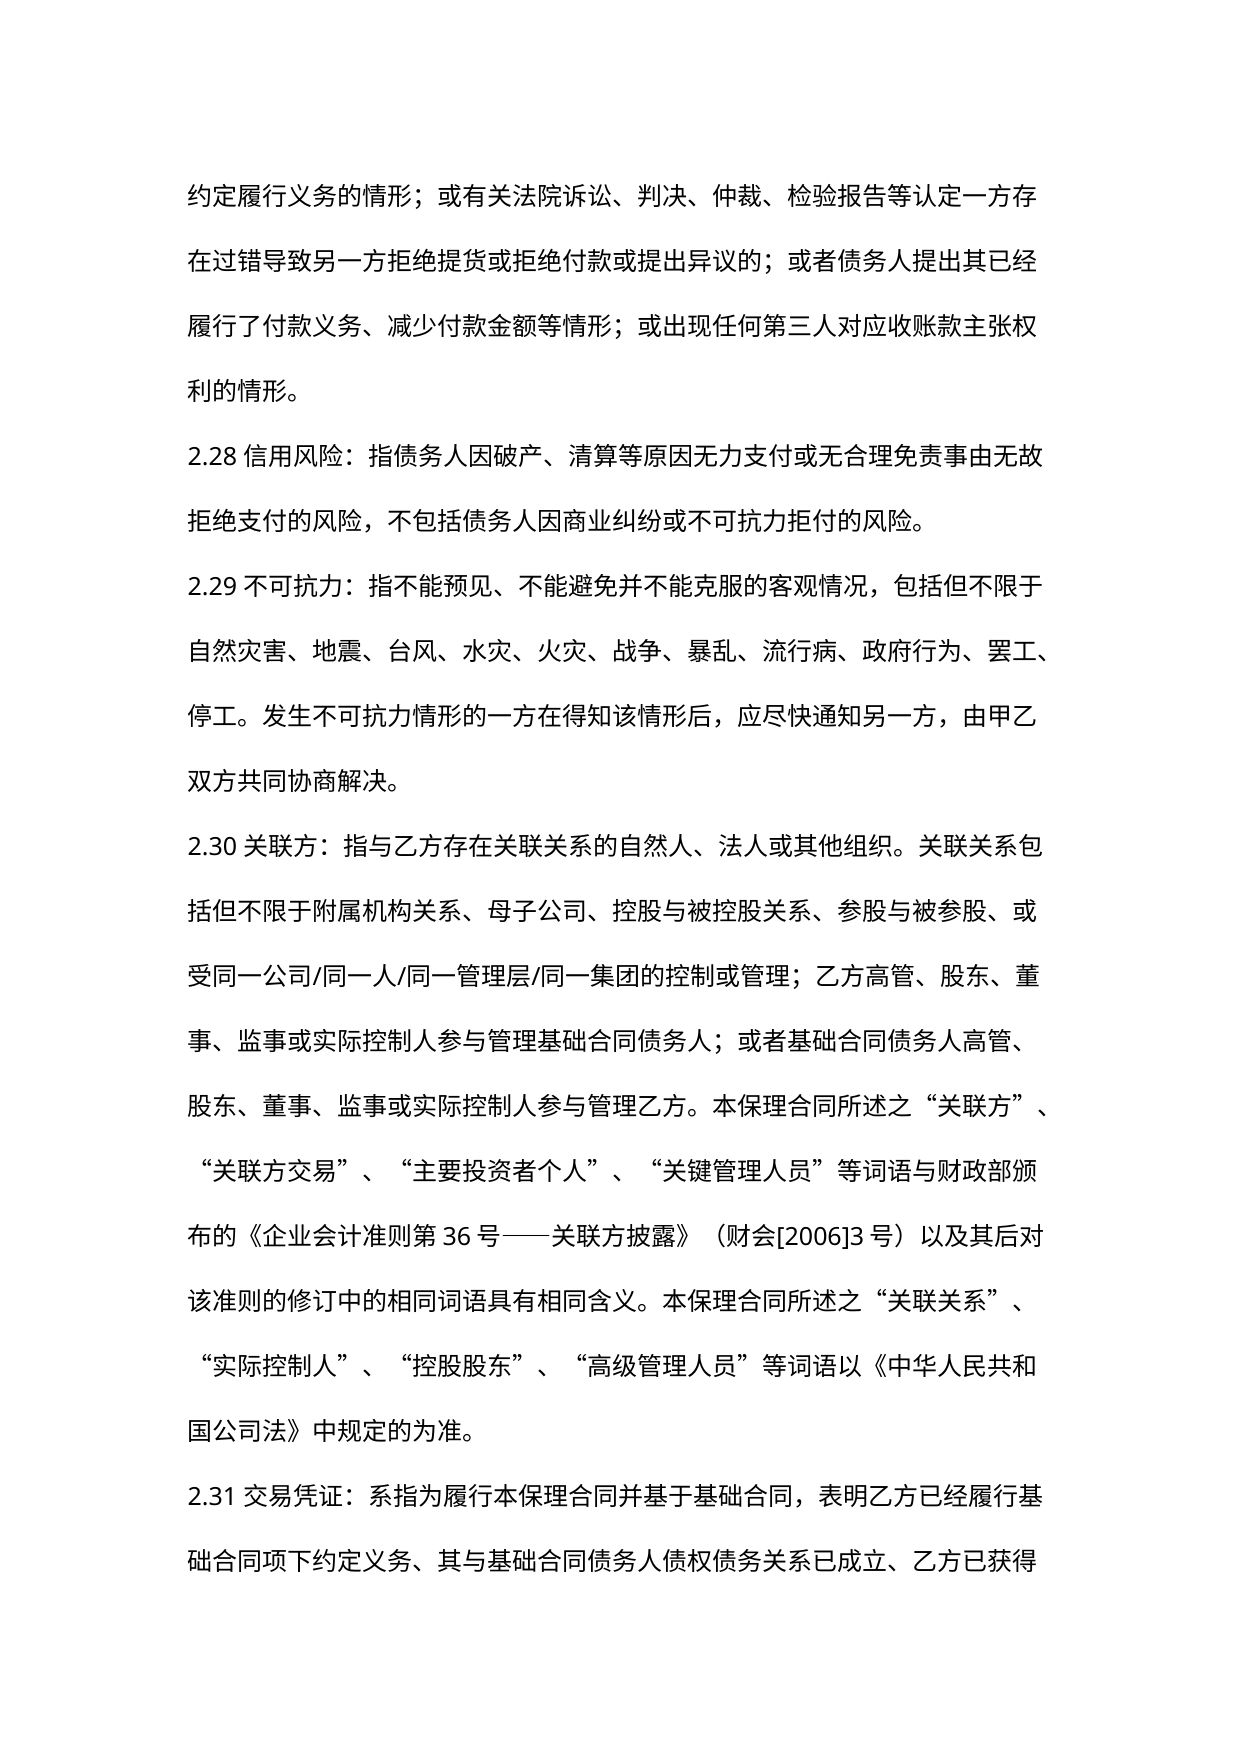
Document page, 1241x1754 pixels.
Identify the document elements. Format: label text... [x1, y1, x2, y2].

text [187, 162, 1053, 422]
text 2.28 信用风险：指债务人因破产、清算等原因无力支付或无合理免责事由无故拒绝支付的风险，不包括债务人因商业纠纷或不可抗力拒付的风险。 [187, 422, 1053, 552]
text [187, 1462, 1053, 1592]
text 2.30 关联方：指与乙方存在关联关系的自然人、法人或其他组织。关联关系包括但不限于附属机构关系、母子公司、控股与被控股关系、参股与被参股、或受同一公司/同一人/同一管理层/同一集团的控制或管理；乙方高管、股东、董事、监事或实际控制人参与管理基础合同债务人；或者基础合同债务人高管、股东、董事、监事或实际控制人参与管理乙方。本保理合同所述之“关联方”、“关联方交易”、“主要投资者个人”、“关键管理人员”等词语与财政部颁布的《企业会计准则第36号——关联方披露》（财会[2006]3号）以及其后对该准则的修订中的相同词语具有相同含义。本保理合同所述之“关联关系”、“实际控制人”、“控股股东”、“高级管理人员”等词语以《中华人民共和国公司法》中规定的为准。 [187, 812, 1053, 1462]
text 2.29 不可抗力：指不能预见、不能避免并不能克服的客观情况，包括但不限于自然灾害、地震、台风、水灾、火灾、战争、暴乱、流行病、政府行为、罢工、停工。发生不可抗力情形的一方在得知该情形后，应尽快通知另一方，由甲乙双方共同协商解决。 [187, 552, 1053, 812]
